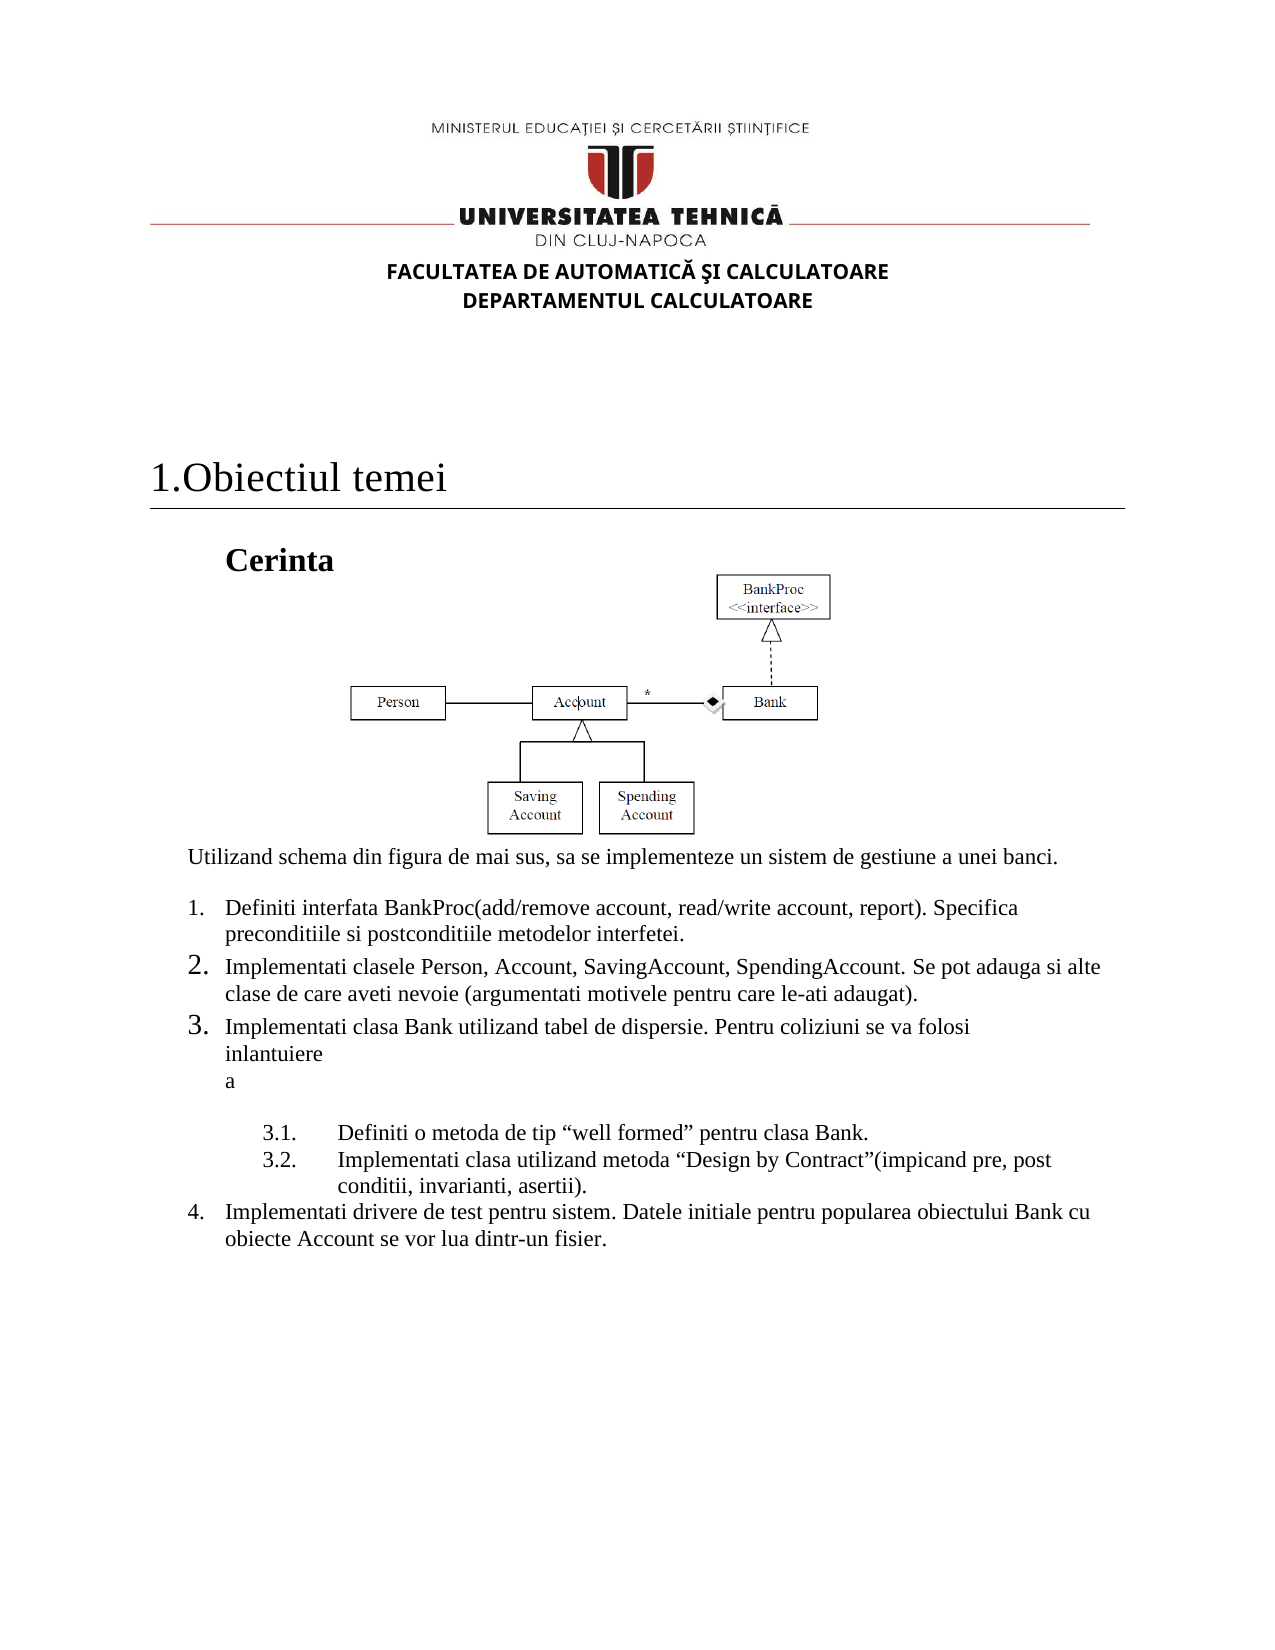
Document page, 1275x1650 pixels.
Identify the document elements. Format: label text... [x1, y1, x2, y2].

picture [340, 579, 832, 840]
list Definiti interfata BankProc(add/remove account, read/write account, report). Specifica preconditiile si postconditiile metodelor interfetei. [187, 894, 1125, 947]
list Implementati clasa Bank utilizand tabel de dispersie. Pentru coliziuni se va folosi inlantuierea. . . . . .. . . . . . . . . . . . . . . . . . . . . . . . . .. . . . . . . . . . . . . . . . . . . . . . . . . . . . . . . . . . . . . . . . . . . . . . . . . . . . . [187, 1007, 1125, 1119]
list Definiti o metoda de tip “well formed” pentru clasa Bank. [262, 1119, 1125, 1146]
title 1.Obiectiul temei [150, 452, 1125, 508]
list Implementati clasa utilizand metoda “Design by Contract”(impicand pre, post conditii, invarianti, asertii). [262, 1146, 1125, 1198]
text Cerinta [150, 541, 1125, 579]
picture [150, 75, 1091, 258]
list Implementati drivere de test pentru sistem. Datele initiale pentru popularea obiectului Bank cu obiecte Account se vor lua dintr-un fisier. [187, 1198, 1125, 1251]
list Implementati clasele Person, Account, SavingAccount, SpendingAccount. Se pot adauga si alte clase de care aveti nevoie (argumentati motivele pentru care le-ati adaugat). [187, 947, 1125, 1007]
text Utilizand schema din figura de mai sus, sa se implementeze un sistem de gestiune a unei banci. [150, 843, 1125, 869]
